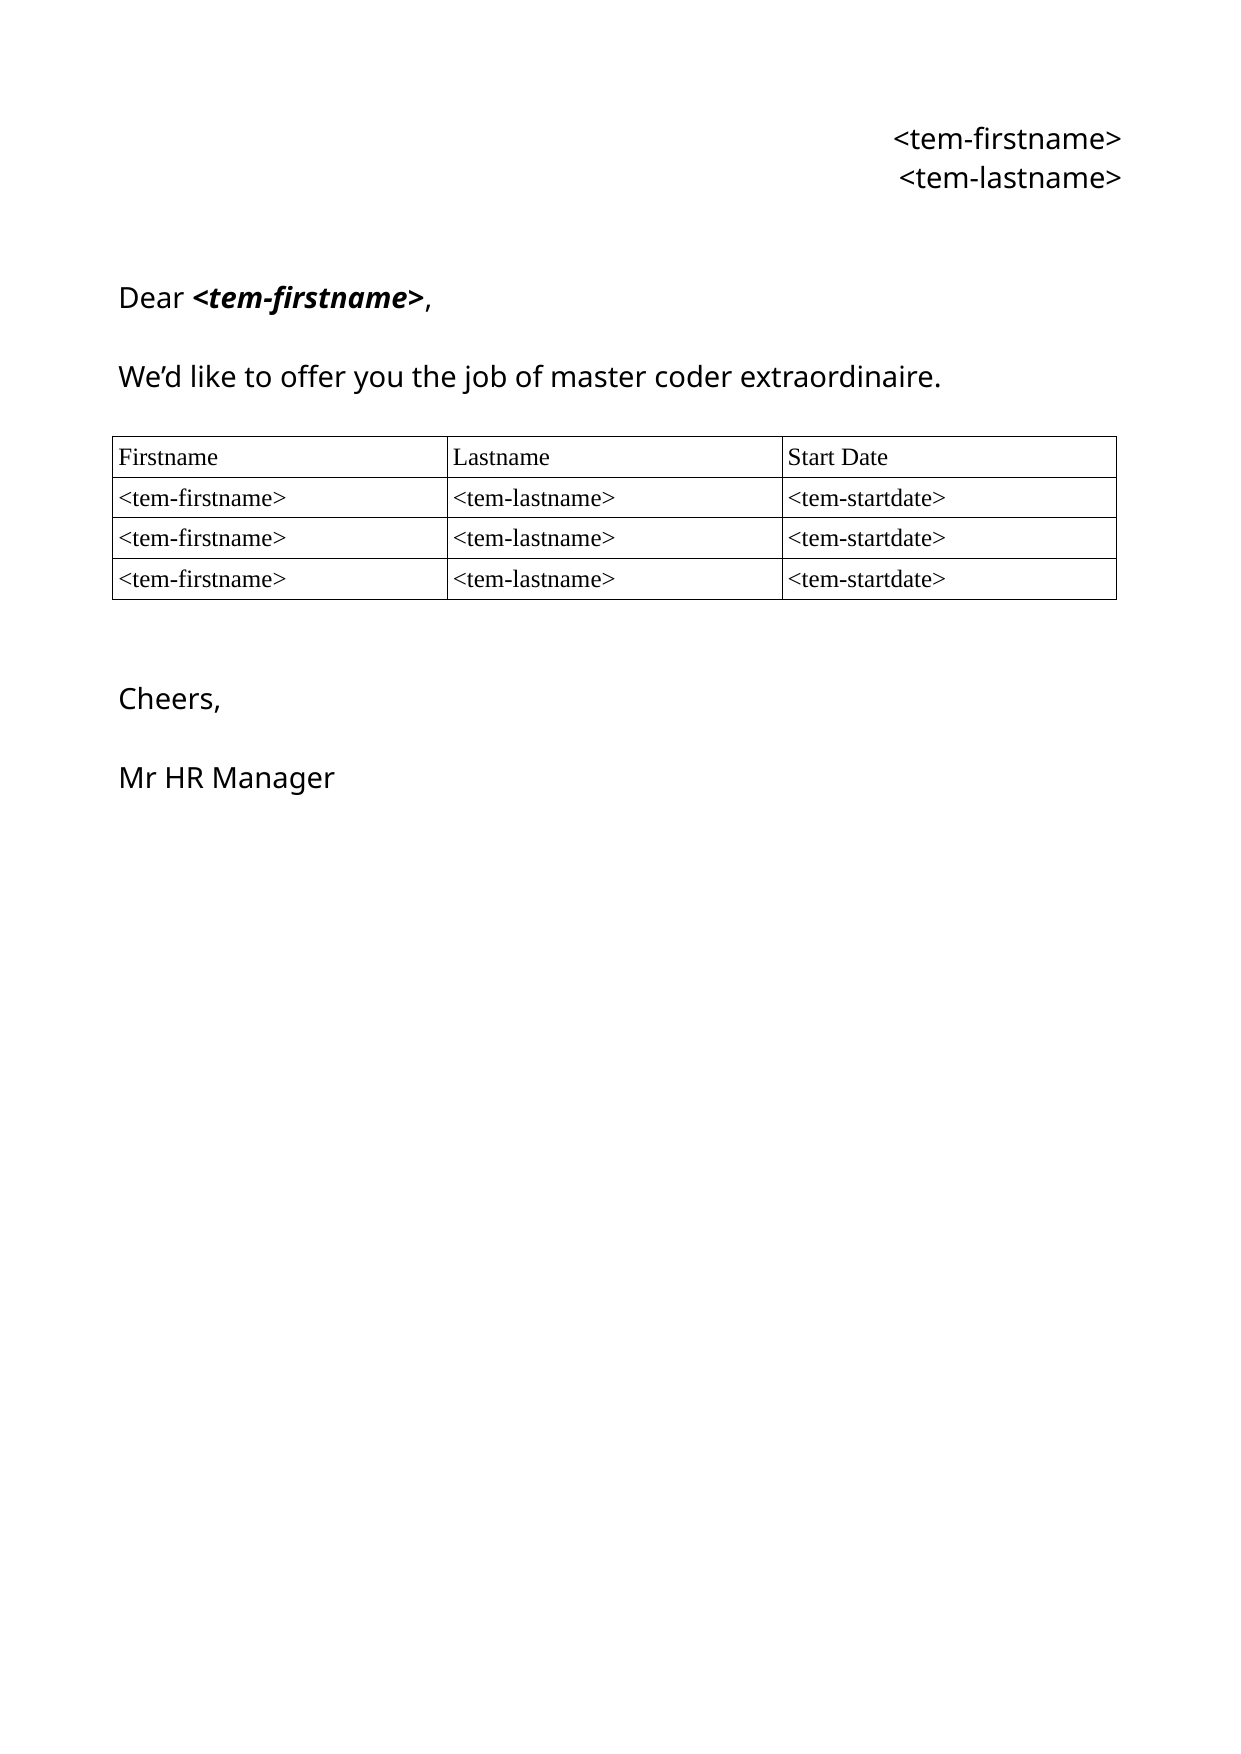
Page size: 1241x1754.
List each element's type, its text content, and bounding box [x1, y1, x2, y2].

text <tem-lastname> [118, 158, 1122, 197]
table_header Lastname [448, 437, 782, 476]
table_cell <tem-firstname> [113, 518, 447, 558]
text <tem-firstname> [118, 118, 1122, 158]
table_header Start Date [783, 437, 1116, 476]
table_cell <tem-lastname> [448, 559, 782, 598]
table_cell <tem-startdate> [783, 478, 1116, 517]
text Mr HR Manager [118, 758, 1122, 797]
table_cell <tem-startdate> [783, 559, 1116, 598]
table_header Firstname [113, 437, 447, 476]
table_cell <tem-lastname> [448, 518, 782, 558]
text We’d like to offer you the job of master coder extraordinaire. [118, 356, 1122, 396]
table_cell <tem-lastname> [448, 478, 782, 517]
table_cell <tem-startdate> [783, 518, 1116, 558]
text Cheers, [118, 678, 1122, 718]
table_cell <tem-firstname> [113, 478, 447, 517]
table_cell <tem-firstname> [113, 559, 447, 598]
text Dear <tem-firstname>, [118, 277, 1122, 317]
